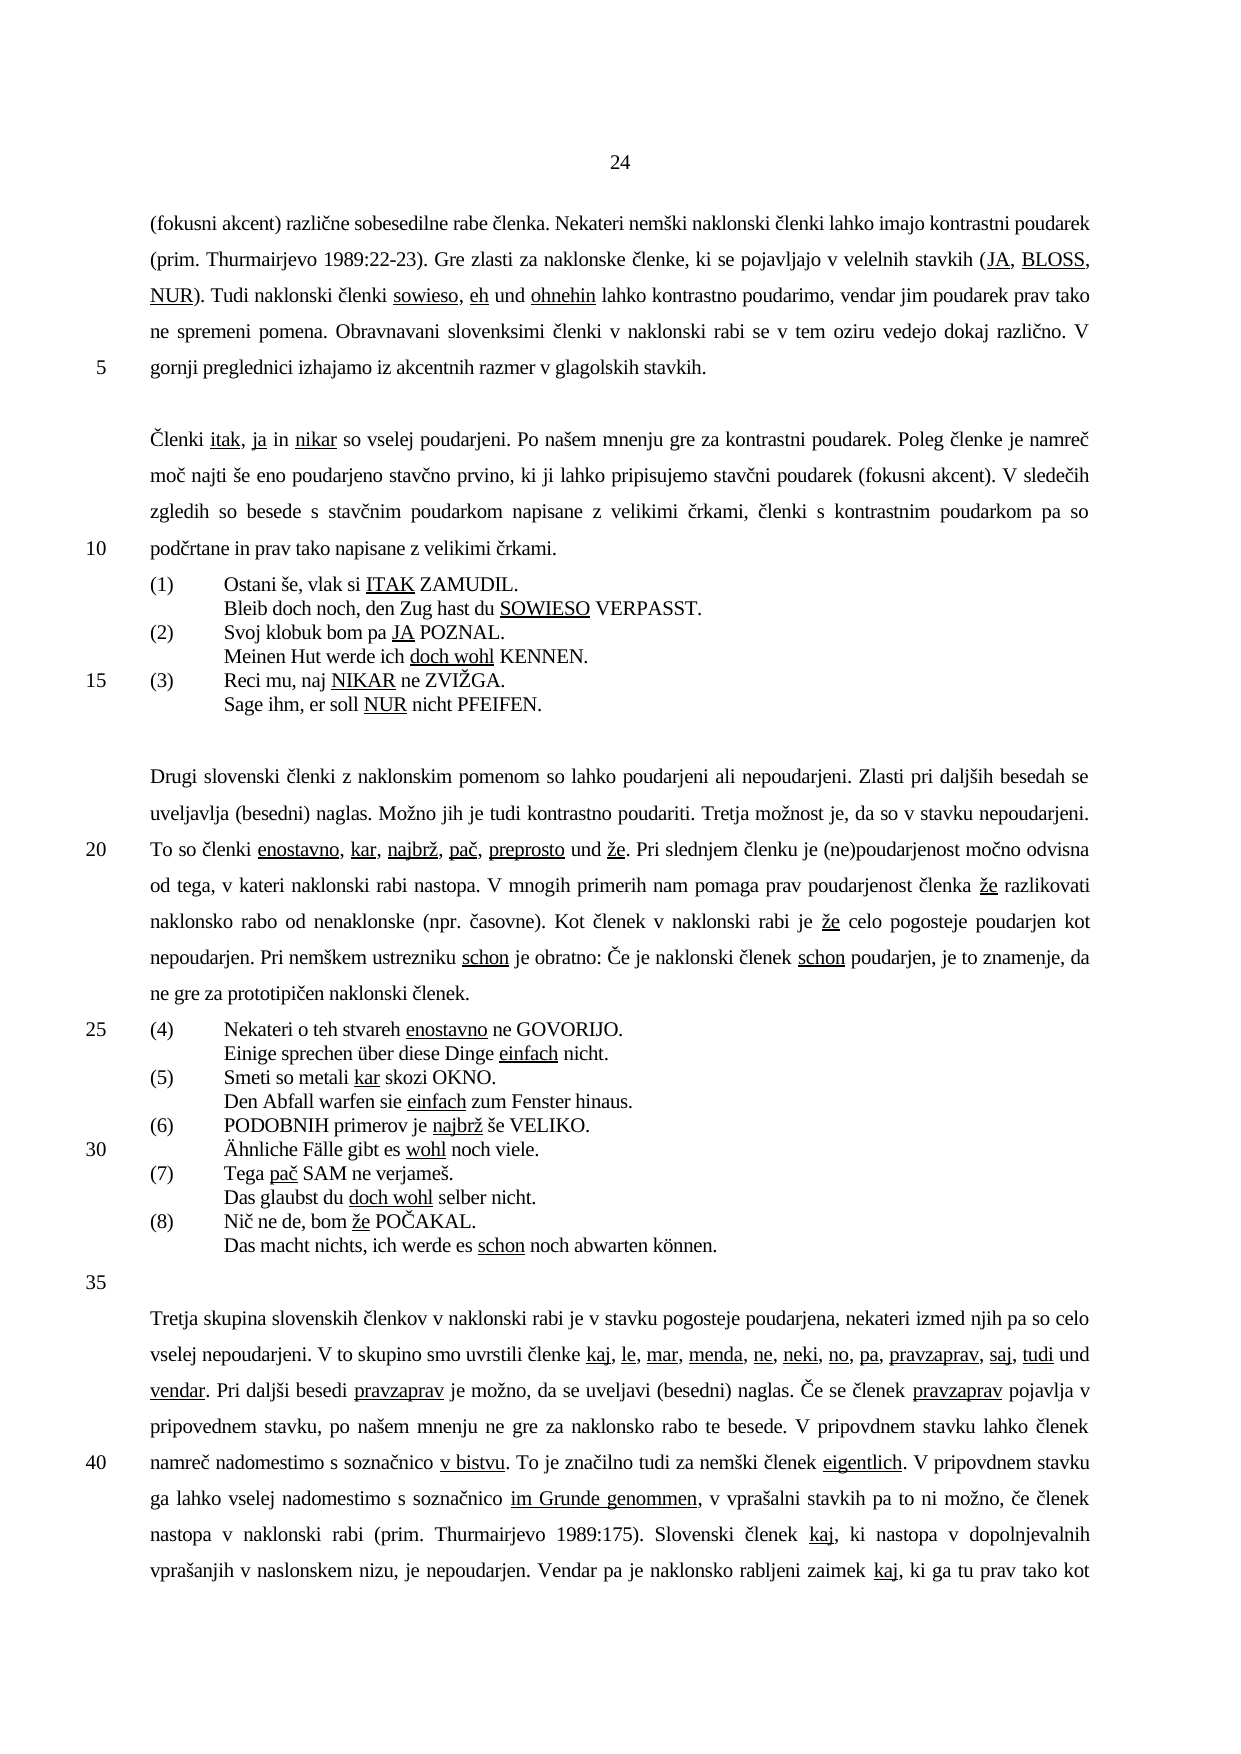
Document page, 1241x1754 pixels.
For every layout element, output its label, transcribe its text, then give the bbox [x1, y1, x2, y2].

text Sage ihm, er soll NUR nicht PFEIFEN. [150, 692, 1090, 716]
text (8) Nič ne de, bom že POČAKAL. [150, 1209, 1090, 1233]
text Das macht nichts, ich werde es schon noch abwarten können. [150, 1233, 1090, 1257]
text (2) Svoj klobuk bom pa JA POZNAL. [150, 619, 1090, 644]
text (4) Nekateri o teh stvareh enostavno ne GOVORIJO. [150, 1017, 1090, 1041]
text Drugi slovenski členki z naklonskim pomenom so lahko poudarjeni ali nepoudarjeni. Zlasti pri daljših besedah se uveljavlja (besedni) naglas. Možno jih je tudi kontrastno poudariti. Tretja možnost je, da so v stavku nepoudarjeni. To so členki enostavno, kar, najbrž, pač, preprosto und že. Pri slednjem členku je (ne)poudarjenost močno odvisna od tega, v kateri naklonski rabi nastopa. V mnogih primerih nam pomaga prav poudarjenost členka že razlikovati naklonsko rabo od nenaklonske (npr. časovne). Kot členek v naklonski rabi je že celo pogosteje poudarjen kot nepoudarjen. Pri nemškem ustrezniku schon je obratno: Če je naklonski členek schon poudarjen, je to znamenje, da ne gre za prototipičen naklonski členek. [150, 764, 1090, 1005]
text Einige sprechen über diese Dinge einfach nicht. [150, 1041, 1090, 1065]
text (1) Ostani še, vlak si ITAK ZAMUDIL. [150, 571, 1090, 596]
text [150, 1306, 1090, 1582]
text Das glaubst du doch wohl selber nicht. [150, 1185, 1090, 1209]
text Meinen Hut werde ich doch wohl KENNEN. [150, 644, 1090, 668]
text Ähnliche Fälle gibt es wohl noch viele. [150, 1137, 1090, 1161]
text Bleib doch noch, den Zug hast du SOWIESO VERPASST. [150, 596, 1090, 619]
text (6) PODOBNIH primerov je najbrž še VELIKO. [150, 1113, 1090, 1137]
text (3) Reci mu, naj NIKAR ne ZVIŽGA. [150, 668, 1090, 692]
text Členki itak, ja in nikar so vselej poudarjeni. Po našem mnenju gre za kontrastni poudarek. Poleg členke je namreč moč najti še eno poudarjeno stavčno prvino, ki ji lahko pripisujemo stavčni poudarek (fokusni akcent). V sledečih zgledih so besede s stavčnim poudarkom napisane z velikimi črkami, členki s kontrastnim poudarkom pa so podčrtane in prav tako napisane z velikimi črkami. [150, 427, 1090, 559]
text Den Abfall warfen sie einfach zum Fenster hinaus. [150, 1089, 1090, 1113]
text (7) Tega pač SAM ne verjameš. [150, 1161, 1090, 1185]
text (5) Smeti so metali kar skozi OKNO. [150, 1065, 1090, 1089]
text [150, 211, 1090, 379]
